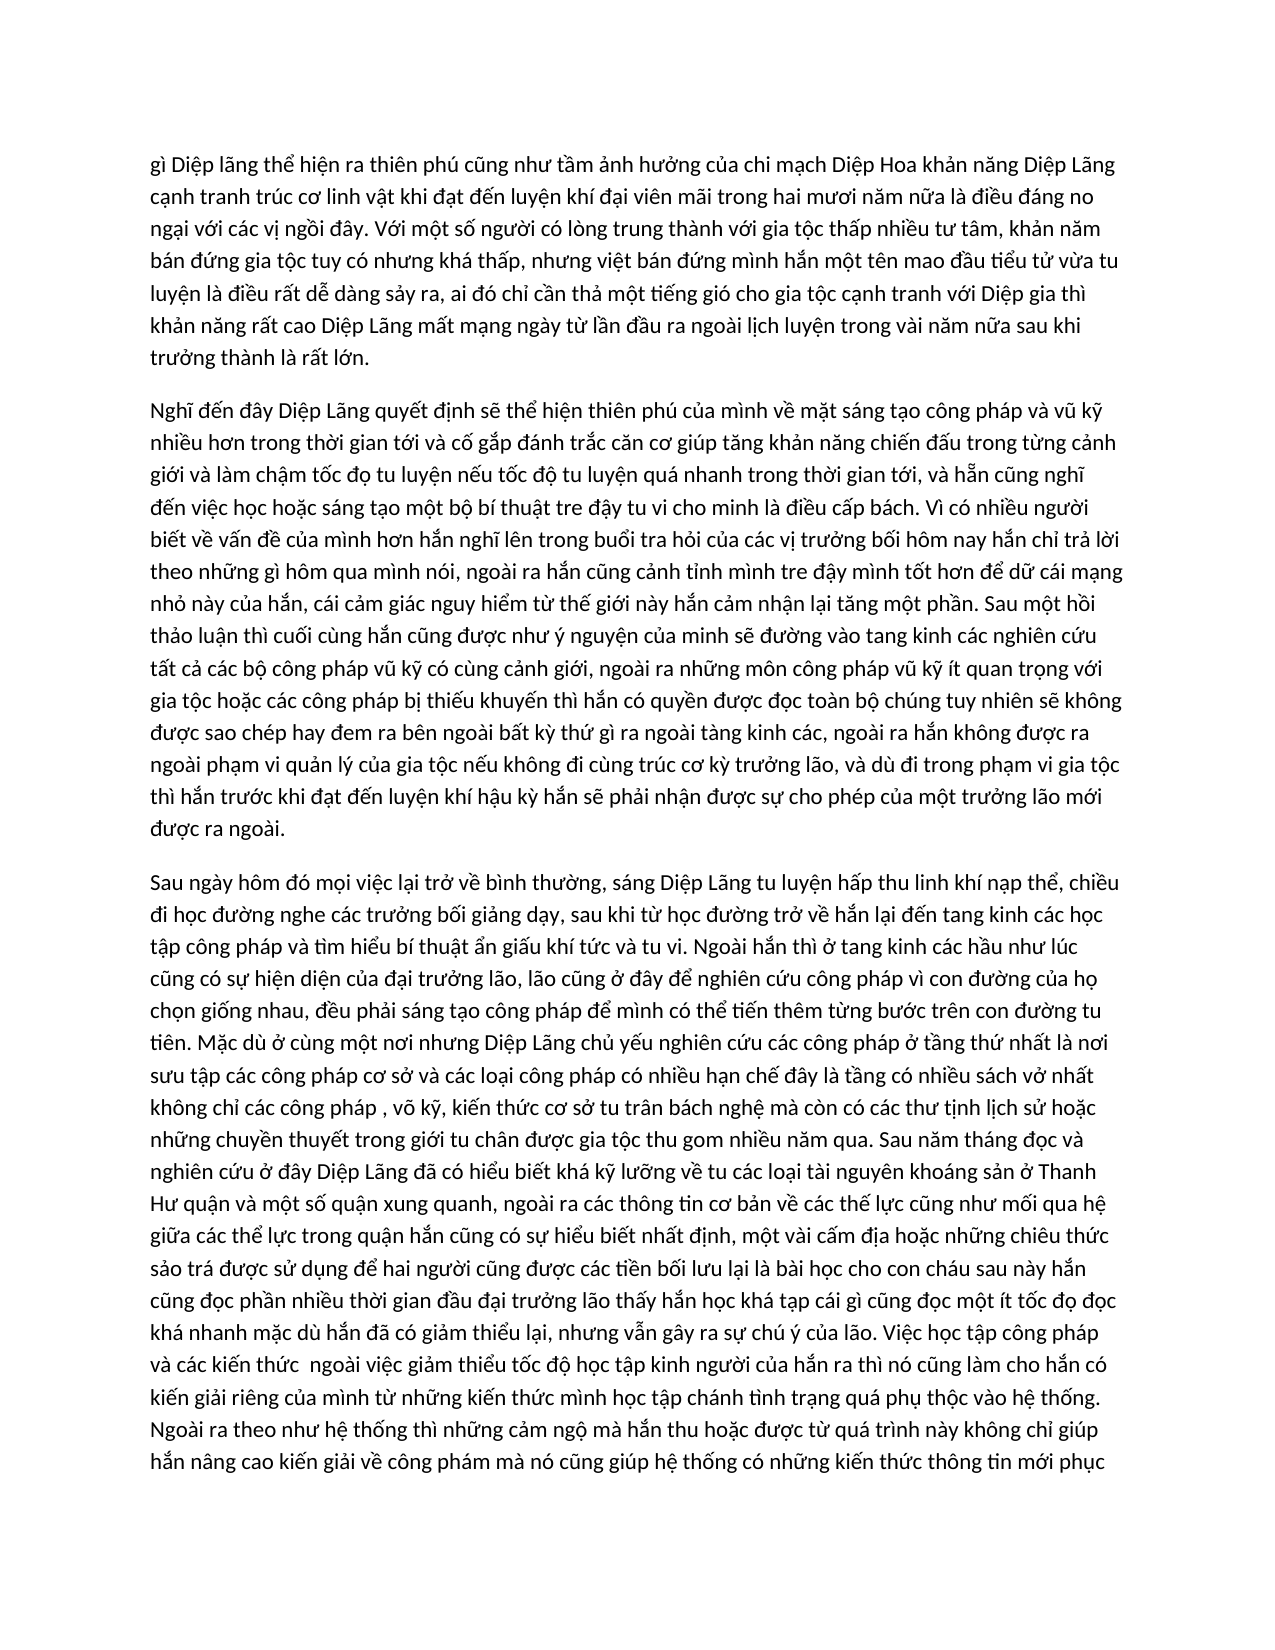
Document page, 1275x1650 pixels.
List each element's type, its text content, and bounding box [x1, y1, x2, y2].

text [150, 150, 1125, 371]
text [150, 868, 1125, 1475]
text Nghĩ đến đây Diệp Lãng quyết định sẽ thể hiện thiên phú của mình về mặt sáng tạo công pháp và vũ kỹ nhiều hơn trong thời gian tới và cố gắp đánh trắc căn cơ giúp tăng khản năng chiến đấu trong từng cảnh giới và làm chậm tốc đọ tu luyện nếu tốc độ tu luyện quá nhanh trong thời gian tới, và hẵn cũng nghĩ đến việc học hoặc sáng tạo một bộ bí thuật tre đậy tu vi cho minh là điều cấp bách. Vì có nhiều người biết về vấn đề của mình hơn hắn nghĩ lên trong buổi tra hỏi của các vị trưởng bối hôm nay hắn chỉ trả lời theo những gì hôm qua mình nói, ngoài ra hắn cũng cảnh tỉnh mình tre đậy mình tốt hơn để dữ cái mạng nhỏ này của hắn, cái cảm giác nguy hiểm từ thế giới này hắn cảm nhận lại tăng một phần. Sau một hồi thảo luận thì cuối cùng hắn cũng được như ý nguyện của minh sẽ đường vào tang kinh các nghiên cứu tất cả các bộ công pháp vũ kỹ có cùng cảnh giới, ngoài ra những môn công pháp vũ kỹ ít quan trọng với gia tộc hoặc các công pháp bị thiếu khuyến thì hắn có quyền được đọc toàn bộ chúng tuy nhiên sẽ không được sao chép hay đem ra bên ngoài bất kỳ thứ gì ra ngoài tàng kinh các, ngoài ra hắn không được ra ngoài phạm vi quản lý của gia tộc nếu không đi cùng trúc cơ kỳ trưởng lão, và dù đi trong phạm vi gia tộc thì hắn trước khi đạt đến luyện khí hậu kỳ hắn sẽ phải nhận được sự cho phép của một trưởng lão mới được ra ngoài. [150, 396, 1125, 843]
